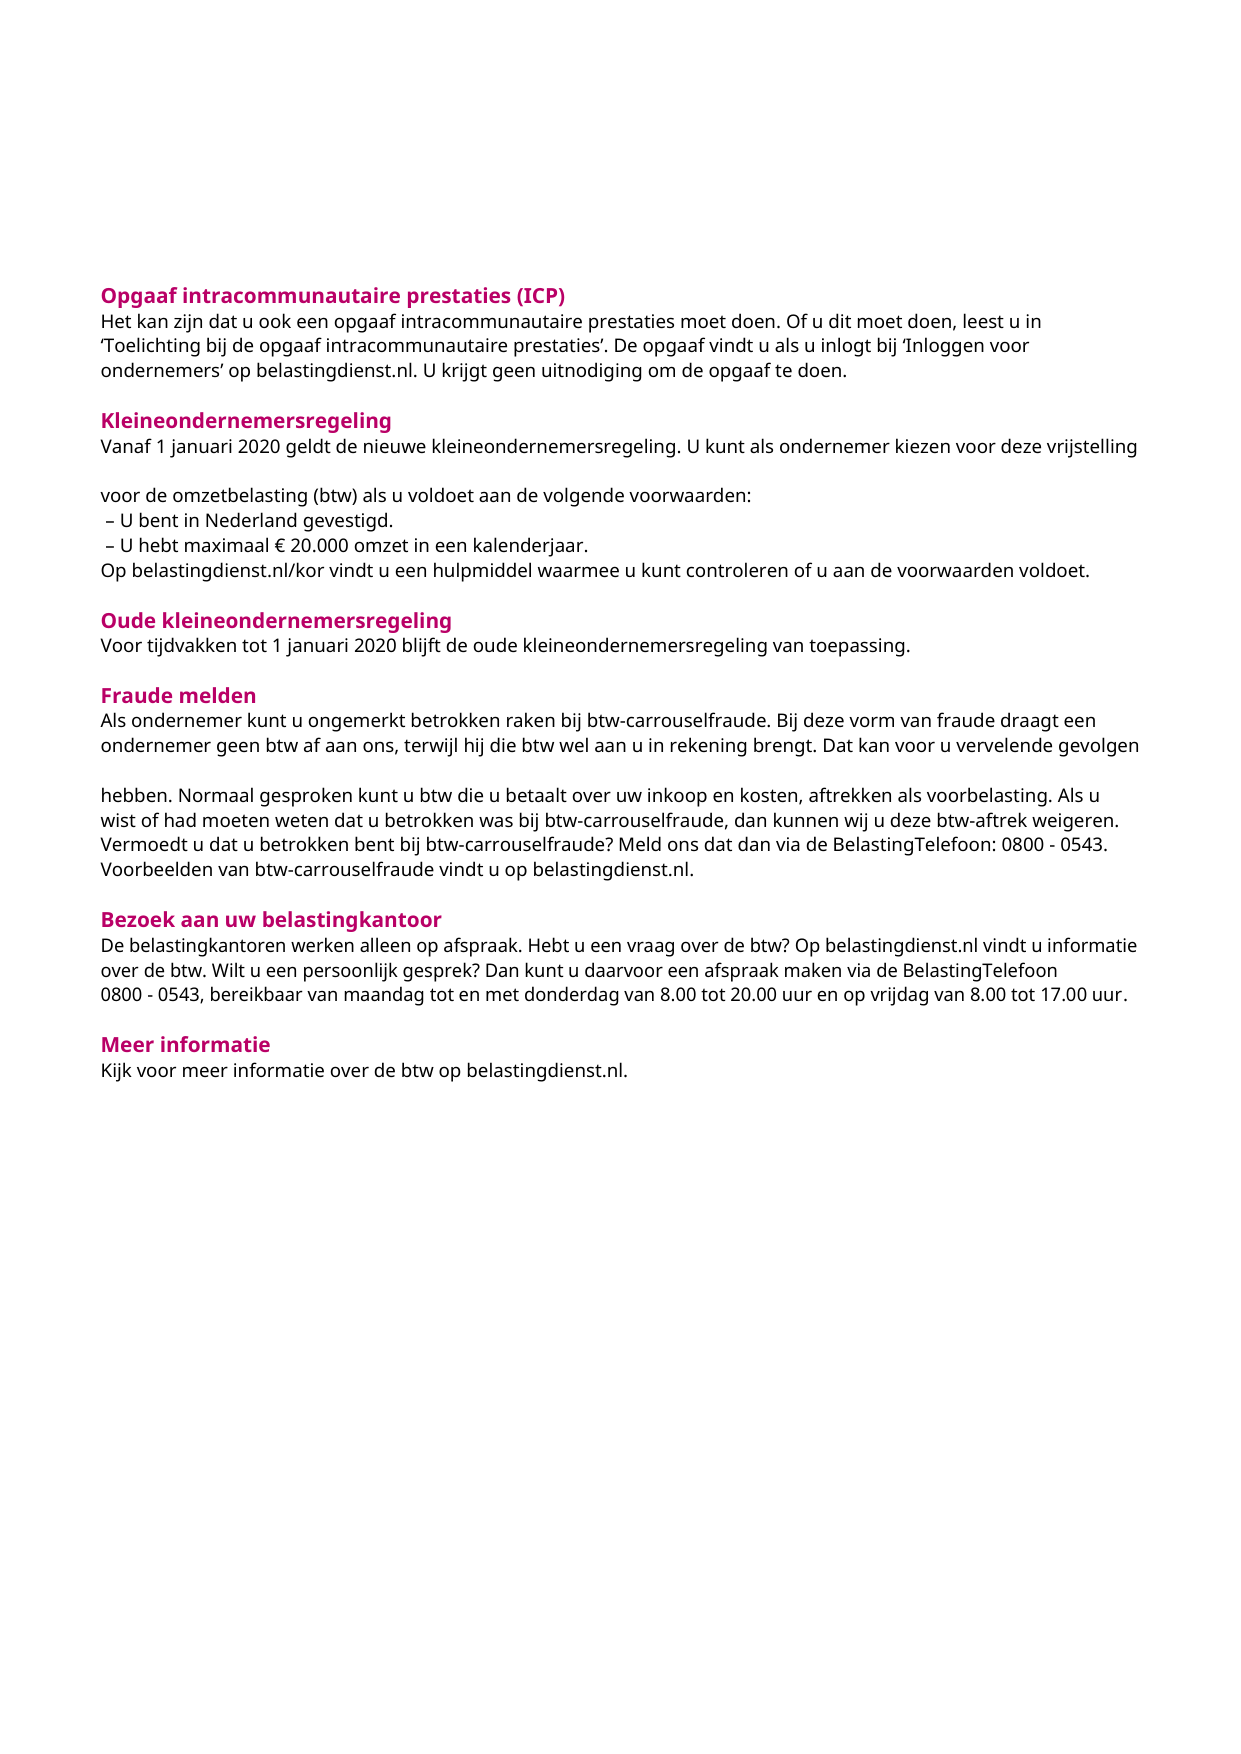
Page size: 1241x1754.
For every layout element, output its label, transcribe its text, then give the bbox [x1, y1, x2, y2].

text Fraude melden Als ondernemer kunt u ongemerkt betrokken raken bij btw-carrouselfraude. Bij deze vorm van fraude draagt een ondernemer geen btw af aan ons, terwijl hij die btw wel aan u in rekening brengt. Dat kan voor u vervelende gevolgen hebben. Normaal gesproken kunt u btw die u betaalt over uw inkoop en kosten, aftrekken als voorbelasting. Als u wist of had moeten weten dat u betrokken was bij btw-carrouselfraude, dan kunnen wij u deze btw-aftrek weigeren. Vermoedt u dat u betrokken bent bij btw-carrouselfraude? Meld ons dat dan via de BelastingTelefoon: 0800 - 0543. Voorbeelden van btw-carrouselfraude vindt u op belastingdienst.nl. [100, 683, 1143, 882]
text Meer informatie Kijk voor meer informatie over de btw op belastingdienst.nl. [100, 1033, 1143, 1082]
text Bezoek aan uw belastingkantoor De belastingkantoren werken alleen op afspraak. Hebt u een vraag over de btw? Op belastingdienst.nl vindt u informatie over de btw. Wilt u een persoonlijk gesprek? Dan kunt u daarvoor een afspraak maken via de BelastingTelefoon 0800 - 0543, bereikbaar van maandag tot en met donderdag van 8.00 tot 20.00 uur en op vrijdag van 8.00 tot 17.00 uur. [100, 908, 1143, 1007]
text Kleineondernemersregeling Vanaf 1 januari 2020 geldt de nieuwe kleineondernemersregeling. U kunt als ondernemer kiezen voor deze vrijstelling voor de omzetbelasting (btw) als u voldoet aan de volgende voorwaarden: – U bent in Nederland gevestigd. – U hebt maximaal € 20.000 omzet in een kalenderjaar. Op belastingdienst.nl/kor vindt u een hulpmiddel waarmee u kunt controleren of u aan de voorwaarden voldoet. [100, 409, 1143, 582]
text Oude kleineondernemersregeling Voor tijdvakken tot 1 januari 2020 blijft de oude kleineondernemersregeling van toepassing. [100, 609, 1143, 657]
text Opgaaf intracommunautaire prestaties (ICP) Het kan zijn dat u ook een opgaaf intracommunautaire prestaties moet doen. Of u dit moet doen, leest u in ‘Toelichting bij de opgaaf intracommunautaire prestaties’. De opgaaf vindt u als u inlogt bij ‘Inloggen voor ondernemers’ op belastingdienst.nl. U krijgt geen uitnodiging om de opgaaf te doen. [100, 283, 1143, 383]
